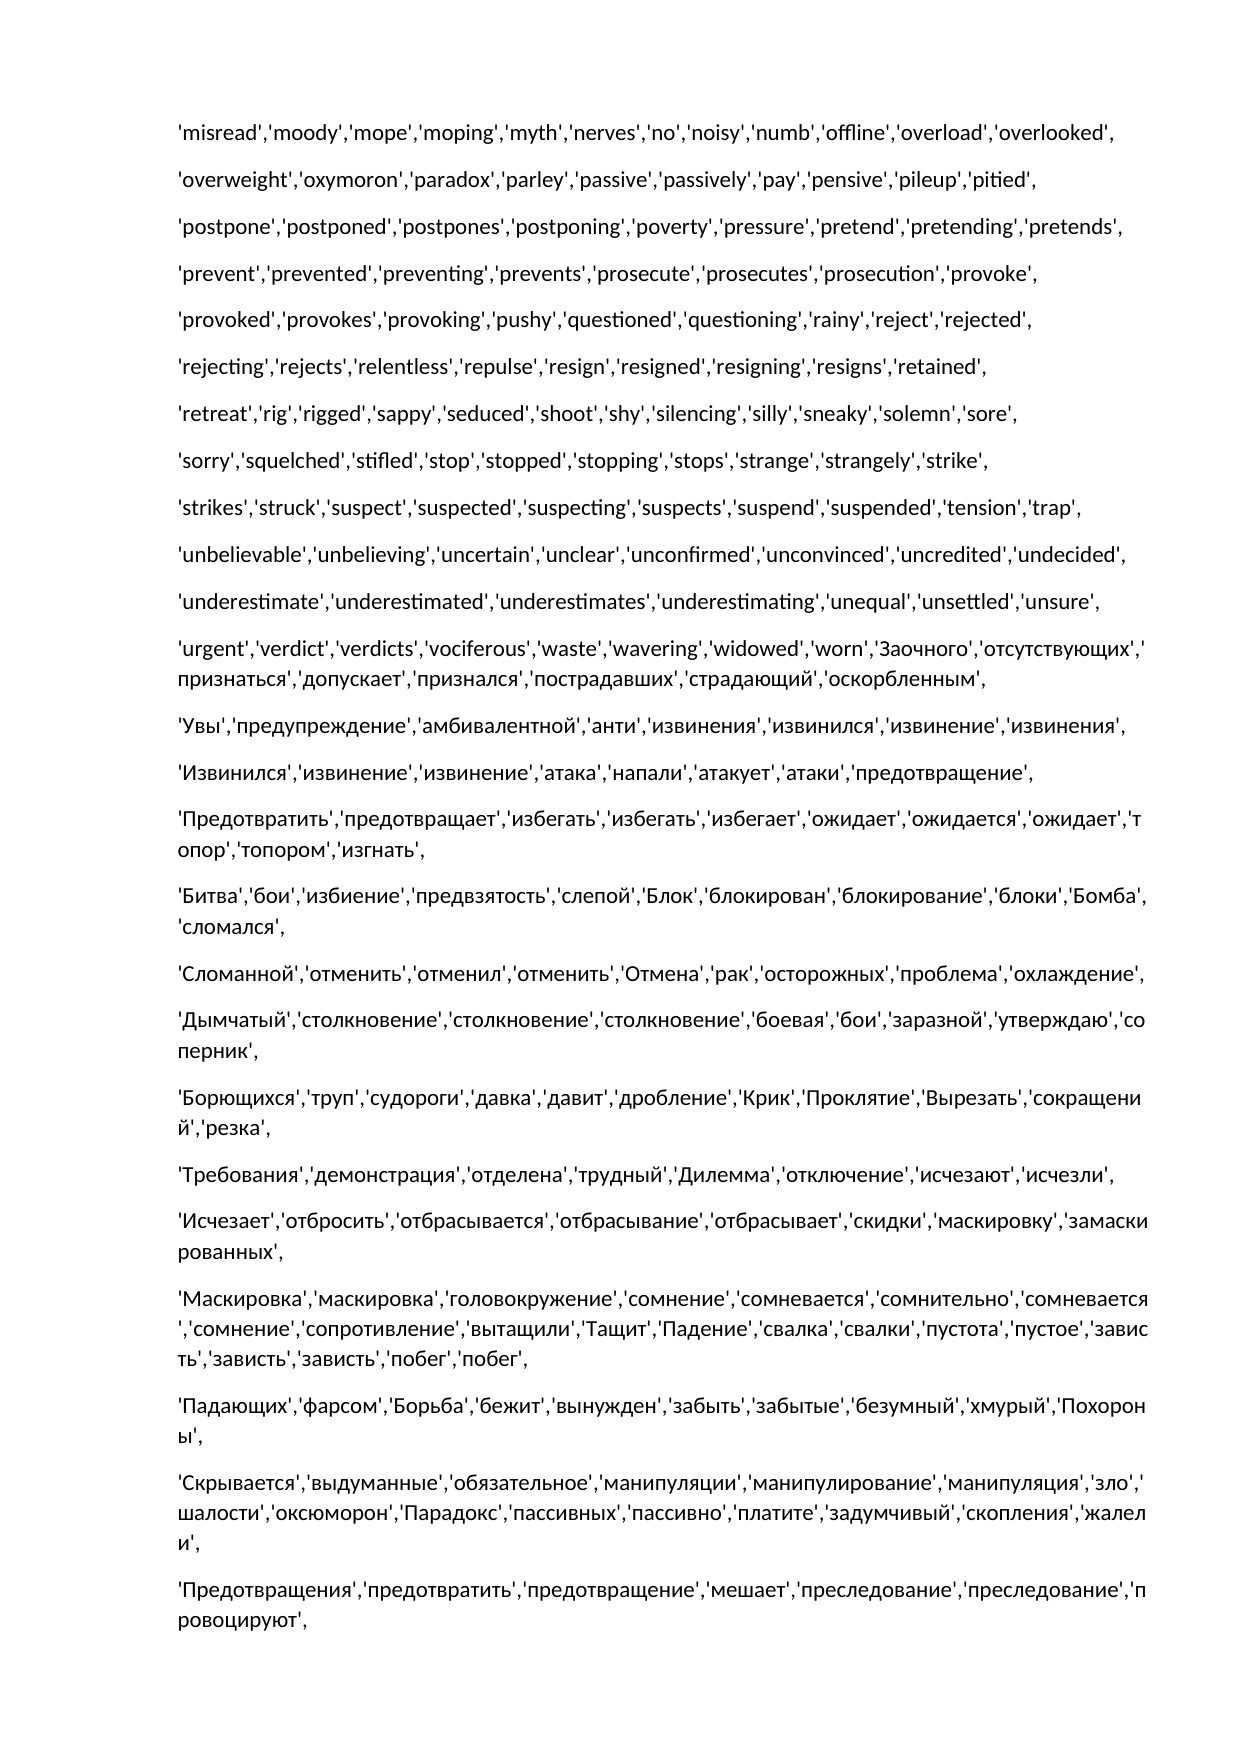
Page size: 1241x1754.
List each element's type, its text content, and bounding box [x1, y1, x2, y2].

text 'retreat','rig','rigged','sappy','seduced','shoot','shy','silencing','silly','sneaky','solemn','sore', [177, 399, 1152, 427]
text 'misread','moody','mope','moping','myth','nerves','no','noisy','numb','offline','overload','overlooked', [177, 118, 1152, 146]
text 'Извинился','извинение','извинение','атака','напали','атакует','атаки','предотвращение', [177, 758, 1152, 786]
text 'sorry','squelched','stifled','stop','stopped','stopping','stops','strange','strangely','strike', [177, 446, 1152, 474]
text 'Предотвратить','предотвращает','избегать','избегать','избегает','ожидает','ожидается','ожидает','топор','топором','изгнать', [177, 804, 1152, 863]
text 'Маскировка','маскировка','головокружение','сомнение','сомневается','сомнительно','сомневается','сомнение','сопротивление','вытащили','Тащит','Падение','свалка','свалки','пустота','пустое','зависть','зависть','зависть','побег','побег', [177, 1284, 1152, 1372]
text 'Исчезает','отбросить','отбрасывается','отбрасывание','отбрасывает','скидки','маскировку','замаскированных', [177, 1207, 1152, 1265]
text 'provoked','provokes','provoking','pushy','questioned','questioning','rainy','reject','rejected', [177, 306, 1152, 334]
text 'postpone','postponed','postpones','postponing','poverty','pressure','pretend','pretending','pretends', [177, 212, 1152, 240]
text 'Борющихся','труп','судороги','давка','давит','дробление','Крик','Проклятие','Вырезать','сокращений','резка', [177, 1083, 1152, 1141]
text 'strikes','struck','suspect','suspected','suspecting','suspects','suspend','suspended','tension','trap', [177, 493, 1152, 521]
text 'Дымчатый','столкновение','столкновение','столкновение','боевая','бои','заразной','утверждаю','соперник', [177, 1006, 1152, 1064]
text 'Падающих','фарсом','Борьба','бежит','вынужден','забыть','забытые','безумный','хмурый','Похороны', [177, 1391, 1152, 1449]
text 'unbelievable','unbelieving','uncertain','unclear','unconfirmed','unconvinced','uncredited','undecided', [177, 540, 1152, 568]
text 'Увы','предупреждение','амбивалентной','анти','извинения','извинился','извинение','извинения', [177, 711, 1152, 739]
text 'Требования','демонстрация','отделена','трудный','Дилемма','отключение','исчезают','исчезли', [177, 1160, 1152, 1188]
text 'rejecting','rejects','relentless','repulse','resign','resigned','resigning','resigns','retained', [177, 352, 1152, 381]
text 'Предотвращения','предотвратить','предотвращение','мешает','преследование','преследование','провоцируют', [177, 1575, 1152, 1634]
text 'underestimate','underestimated','underestimates','underestimating','unequal','unsettled','unsure', [177, 587, 1152, 615]
text 'Сломанной','отменить','отменил','отменить','Отмена','рак','осторожных','проблема','охлаждение', [177, 959, 1152, 987]
text 'prevent','prevented','preventing','prevents','prosecute','prosecutes','prosecution','provoke', [177, 259, 1152, 287]
text 'Битва','бои','избиение','предвзятость','слепой','Блок','блокирован','блокирование','блоки','Бомба','сломался', [177, 882, 1152, 940]
text 'Скрывается','выдуманные','обязательное','манипуляции','манипулирование','манипуляция','зло','шалости','оксюморон','Парадокс','пассивных','пассивно','платите','задумчивый','скопления','жалели', [177, 1468, 1152, 1557]
text 'overweight','oxymoron','paradox','parley','passive','passively','pay','pensive','pileup','pitied', [177, 165, 1152, 193]
text 'urgent','verdict','verdicts','vociferous','waste','wavering','widowed','worn','Заочного','отсутствующих','признаться','допускает','признался','пострадавших','страдающий','оскорбленным', [177, 634, 1152, 692]
